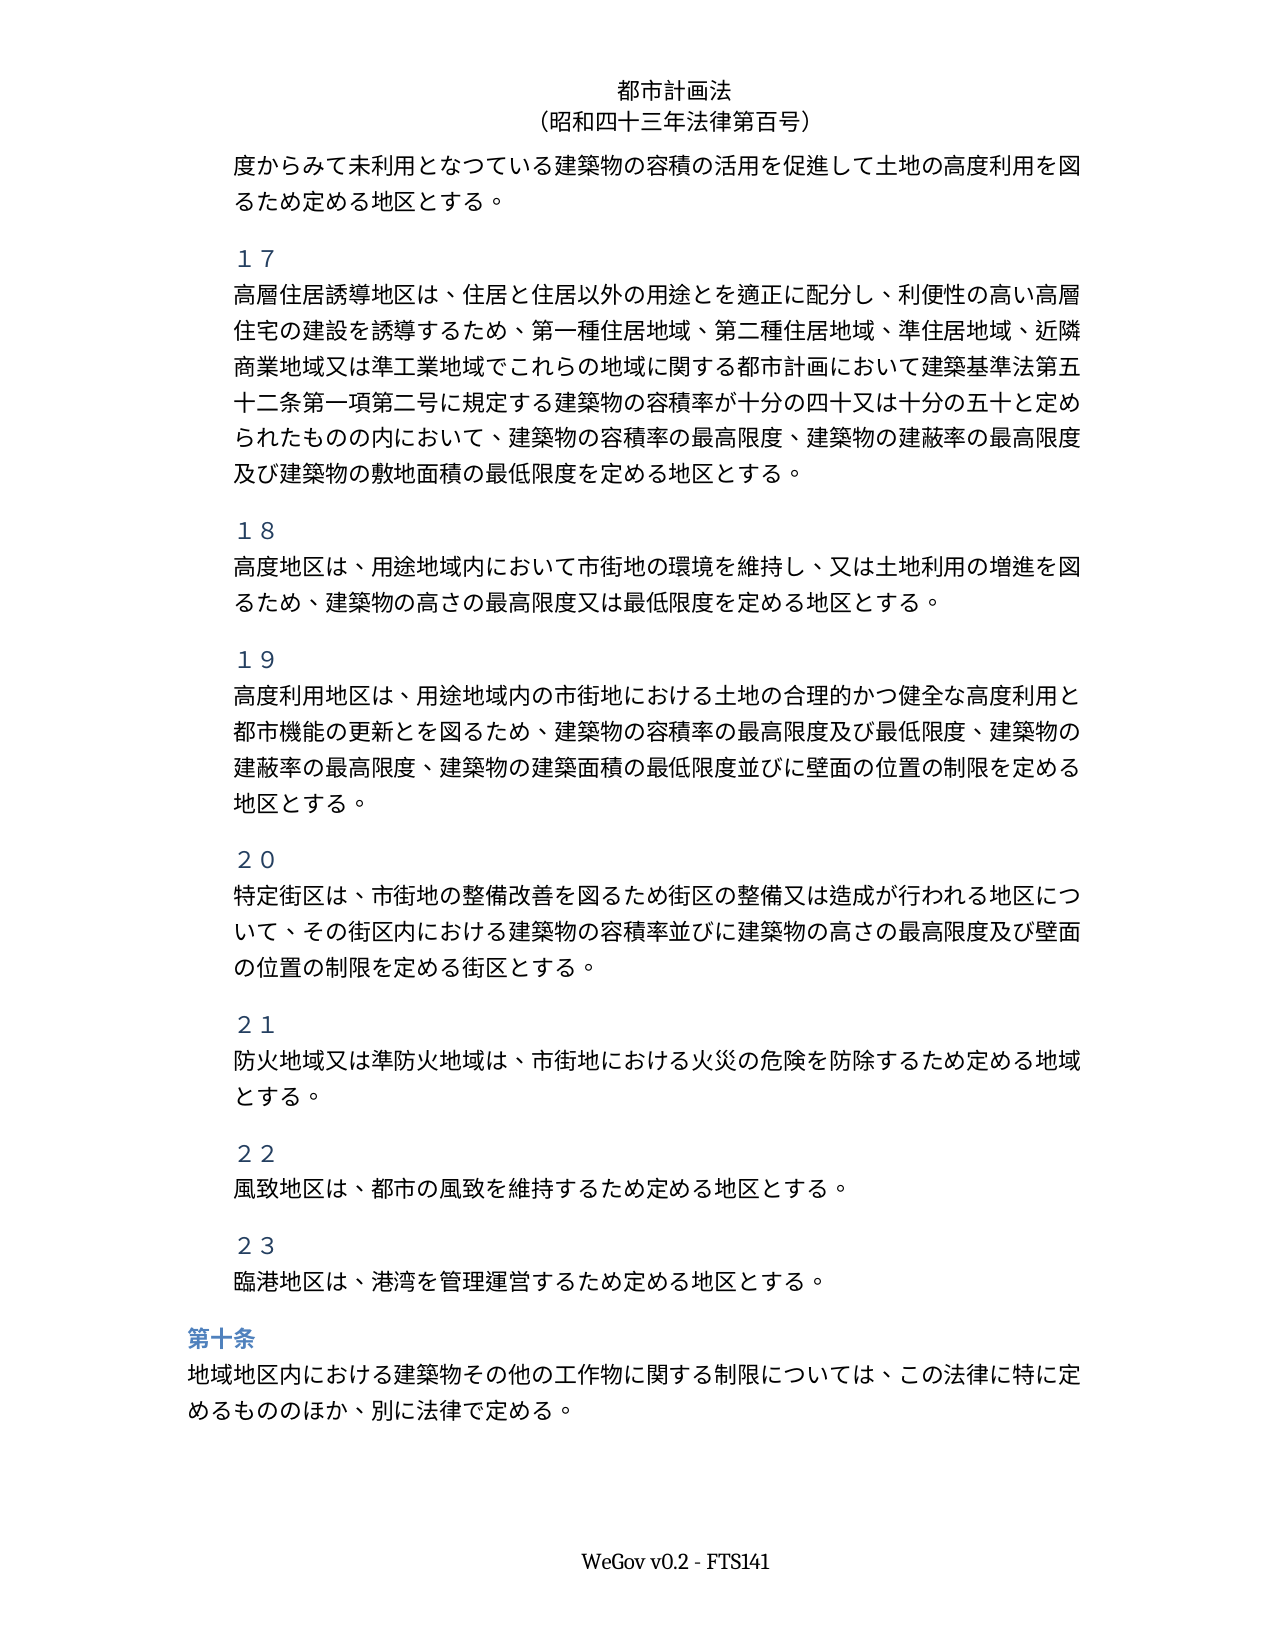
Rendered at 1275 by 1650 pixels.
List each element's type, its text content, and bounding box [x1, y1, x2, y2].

text 臨港地区は、港湾を管理運営するため定める地区とする。 [233, 1266, 1087, 1297]
subtitle ２１ [233, 1009, 1087, 1040]
text 高度利用地区は、用途地域内の市街地における土地の合理的かつ健全な高度利用と都市機能の更新とを図るため、建築物の容積率の最高限度及び最低限度、建築物の建蔽率の最高限度、建築物の建築面積の最低限度並びに壁面の位置の制限を定める地区とする。 [233, 680, 1087, 819]
text 特定街区は、市街地の整備改善を図るため街区の整備又は造成が行われる地区について、その街区内における建築物の容積率並びに建築物の高さの最高限度及び壁面の位置の制限を定める街区とする。 [233, 880, 1087, 983]
text 地域地区内における建築物その他の工作物に関する制限については、この法律に特に定めるもののほか、別に法律で定める。 [187, 1359, 1087, 1426]
subtitle １７ [233, 243, 1087, 274]
subtitle １８ [233, 515, 1087, 546]
subtitle １９ [233, 644, 1087, 675]
text 防火地域又は準防火地域は、市街地における火災の危険を防除するため定める地域とする。 [233, 1045, 1087, 1112]
subtitle ２０ [233, 844, 1087, 876]
subtitle 第十条 [187, 1323, 1087, 1354]
text 風致地区は、都市の風致を維持するため定める地区とする。 [233, 1173, 1087, 1205]
subtitle ２２ [233, 1137, 1087, 1169]
text 高度地区は、用途地域内において市街地の環境を維持し、又は土地利用の増進を図るため、建築物の高さの最高限度又は最低限度を定める地区とする。 [233, 551, 1087, 618]
text 高層住居誘導地区は、住居と住居以外の用途とを適正に配分し、利便性の高い高層住宅の建設を誘導するため、第一種住居地域、第二種住居地域、準住居地域、近隣商業地域又は準工業地域でこれらの地域に関する都市計画において建築基準法第五十二条第一項第二号に規定する建築物の容積率が十分の四十又は十分の五十と定められたものの内において、建築物の容積率の最高限度、建築物の建蔽率の最高限度及び建築物の敷地面積の最低限度を定める地区とする。 [233, 279, 1087, 489]
subtitle ２３ [233, 1230, 1087, 1261]
